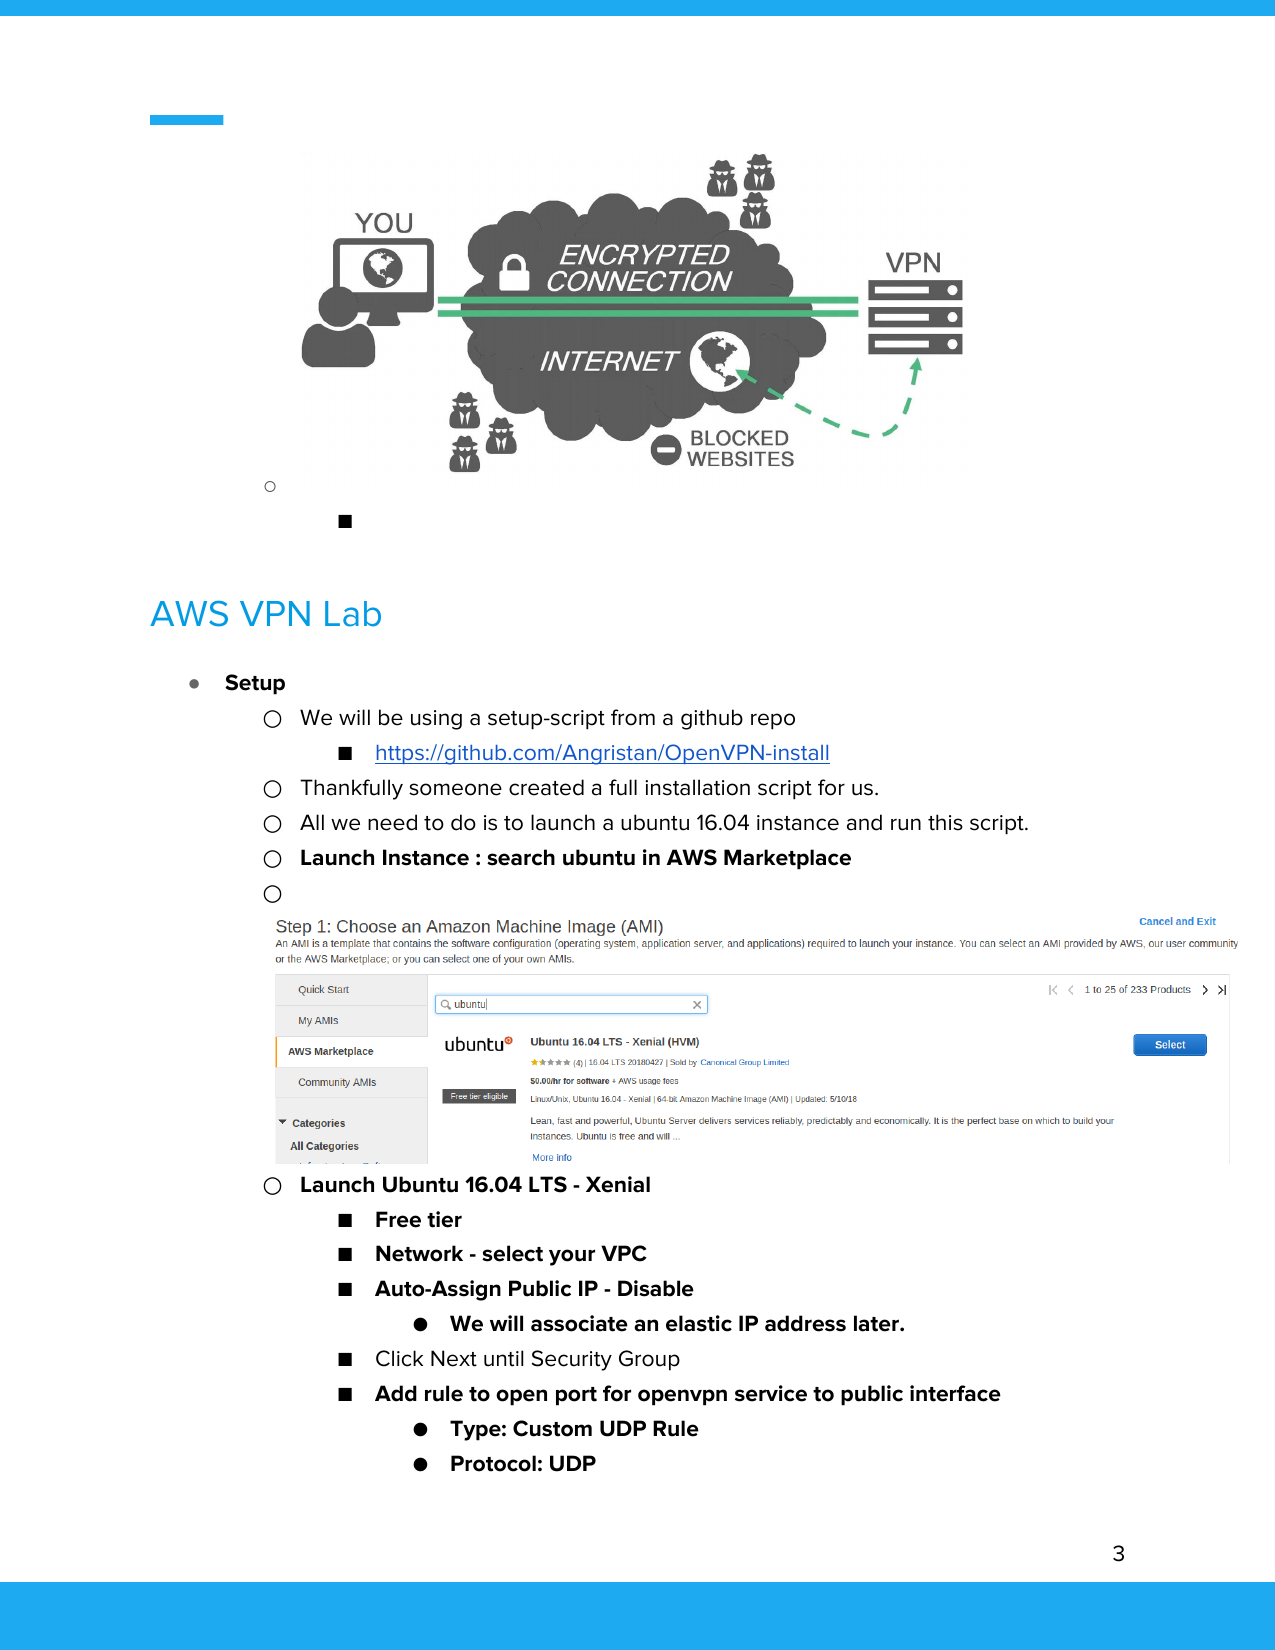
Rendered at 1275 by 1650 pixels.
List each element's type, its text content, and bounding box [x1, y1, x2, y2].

list Free tier [337, 1206, 1125, 1234]
list Auto-Assign Public IP - Disable [337, 1276, 1125, 1304]
list We will associate an elastic IP address later. [412, 1311, 1125, 1338]
list Add rule to open port for openvpn service to public interface [337, 1380, 1125, 1408]
list Type: Custom UDP Rule [412, 1415, 1125, 1443]
list Setup [187, 670, 1125, 698]
list Network - select your VPC [337, 1241, 1125, 1269]
list We will be using a setup-script from a github repo [262, 705, 1125, 733]
picture [150, 115, 224, 125]
picture [0, 1582, 1275, 1650]
subtitle AWS VPN Lab [150, 592, 1125, 638]
picture [262, 914, 1238, 1164]
list Protocol: UDP [412, 1450, 1125, 1478]
picture [300, 150, 989, 495]
list https://github.com/Angristan/OpenVPN-install [337, 739, 1125, 767]
list Launch Ubuntu 16.04 LTS - Xenial [262, 1171, 1125, 1199]
picture [0, 0, 1275, 16]
list Thankfully someone created a full installation script for us. [262, 774, 1125, 802]
list Launch Instance : search ubuntu in AWS Marketplace [262, 844, 1125, 872]
list Click Next until Security Group [337, 1346, 1125, 1373]
list All we need to do is to launch a ubuntu 16.04 instance and run this script. [262, 809, 1125, 837]
